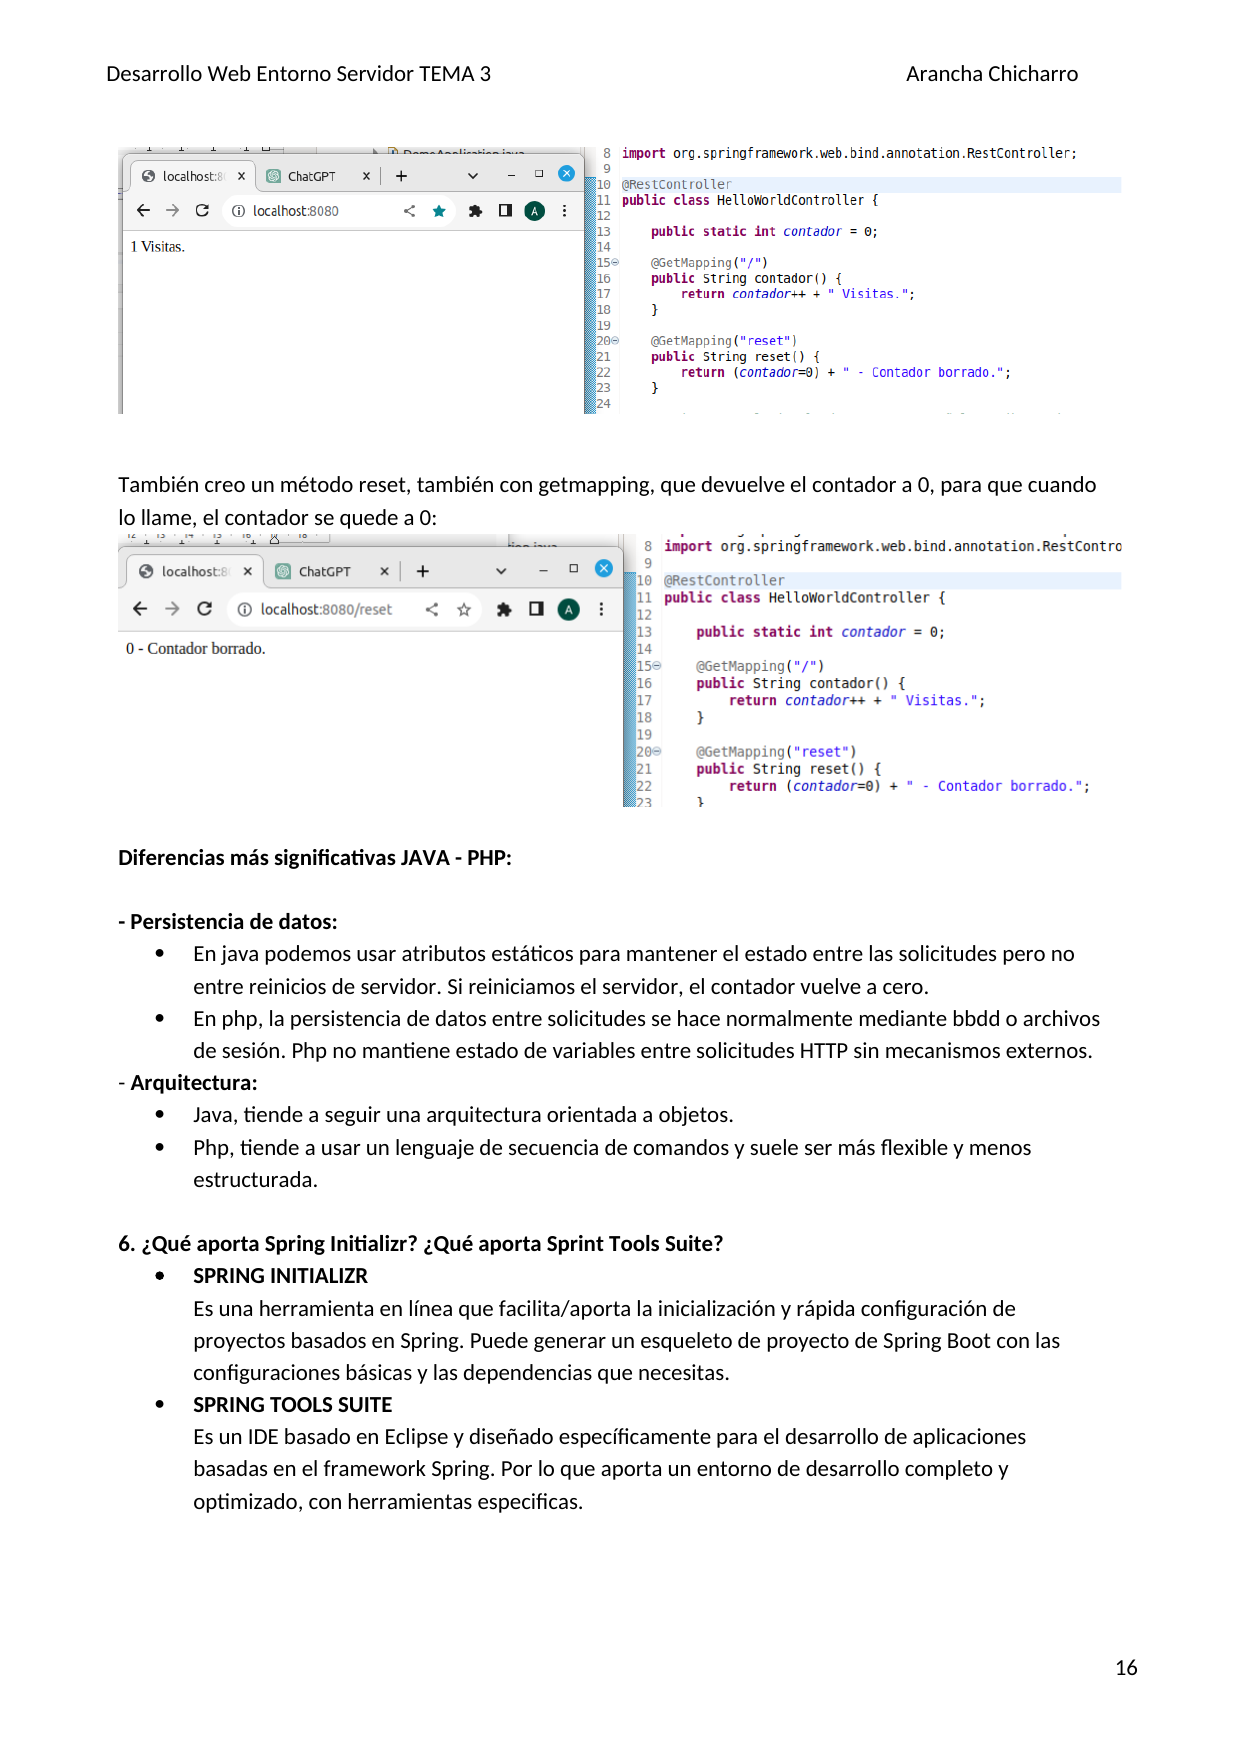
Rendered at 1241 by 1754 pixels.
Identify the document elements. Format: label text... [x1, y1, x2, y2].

list En php, la persistencia de datos entre solicitudes se hace normalmente mediante bbdd o archivos de sesión. Php no mantiene estado de variables entre solicitudes HTTP sin mecanismos externos. [156, 1004, 1107, 1064]
list Diferencias más significativas JAVA - PHP: [118, 843, 1107, 871]
text 6. ¿Qué aporta Spring Initializr? ¿Qué aporta Sprint Tools Suite? [118, 1229, 1107, 1257]
list - Persistencia de datos: [118, 907, 1107, 935]
list Es un IDE basado en Eclipse y diseñado específicamente para el desarrollo de aplicaciones basadas en el framework Spring. Por lo que aporta un entorno de desarrollo completo y optimizado, con herramientas especificas. [193, 1422, 1107, 1515]
list SPRING TOOLS SUITE [156, 1390, 1107, 1418]
list También creo un método reset, también con getmapping, que devuelve el contador a 0, para que cuando lo llame, el contador se quede a 0: [118, 470, 1107, 531]
picture [118, 147, 1122, 414]
text Es una herramienta en línea que facilita/aporta la inicialización y rápida configuración de proyectos basados en Spring. Puede generar un esqueleto de proyecto de Spring Boot con las configuraciones básicas y las dependencias que necesitas. [193, 1294, 1107, 1386]
text - Arquitectura: [118, 1068, 1107, 1096]
list Php, tiende a usar un lenguaje de secuencia de comandos y suele ser más flexible y menos estructurada. [156, 1133, 1107, 1193]
list Java, tiende a seguir una arquitectura orientada a objetos. [156, 1101, 1107, 1128]
picture [118, 534, 1122, 807]
list En java podemos usar atributos estáticos para mantener el estado entre las solicitudes pero no entre reinicios de servidor. Si reiniciamos el servidor, el contador vuelve a cero. [156, 939, 1107, 1000]
list SPRING INITIALIZR [156, 1261, 1107, 1289]
